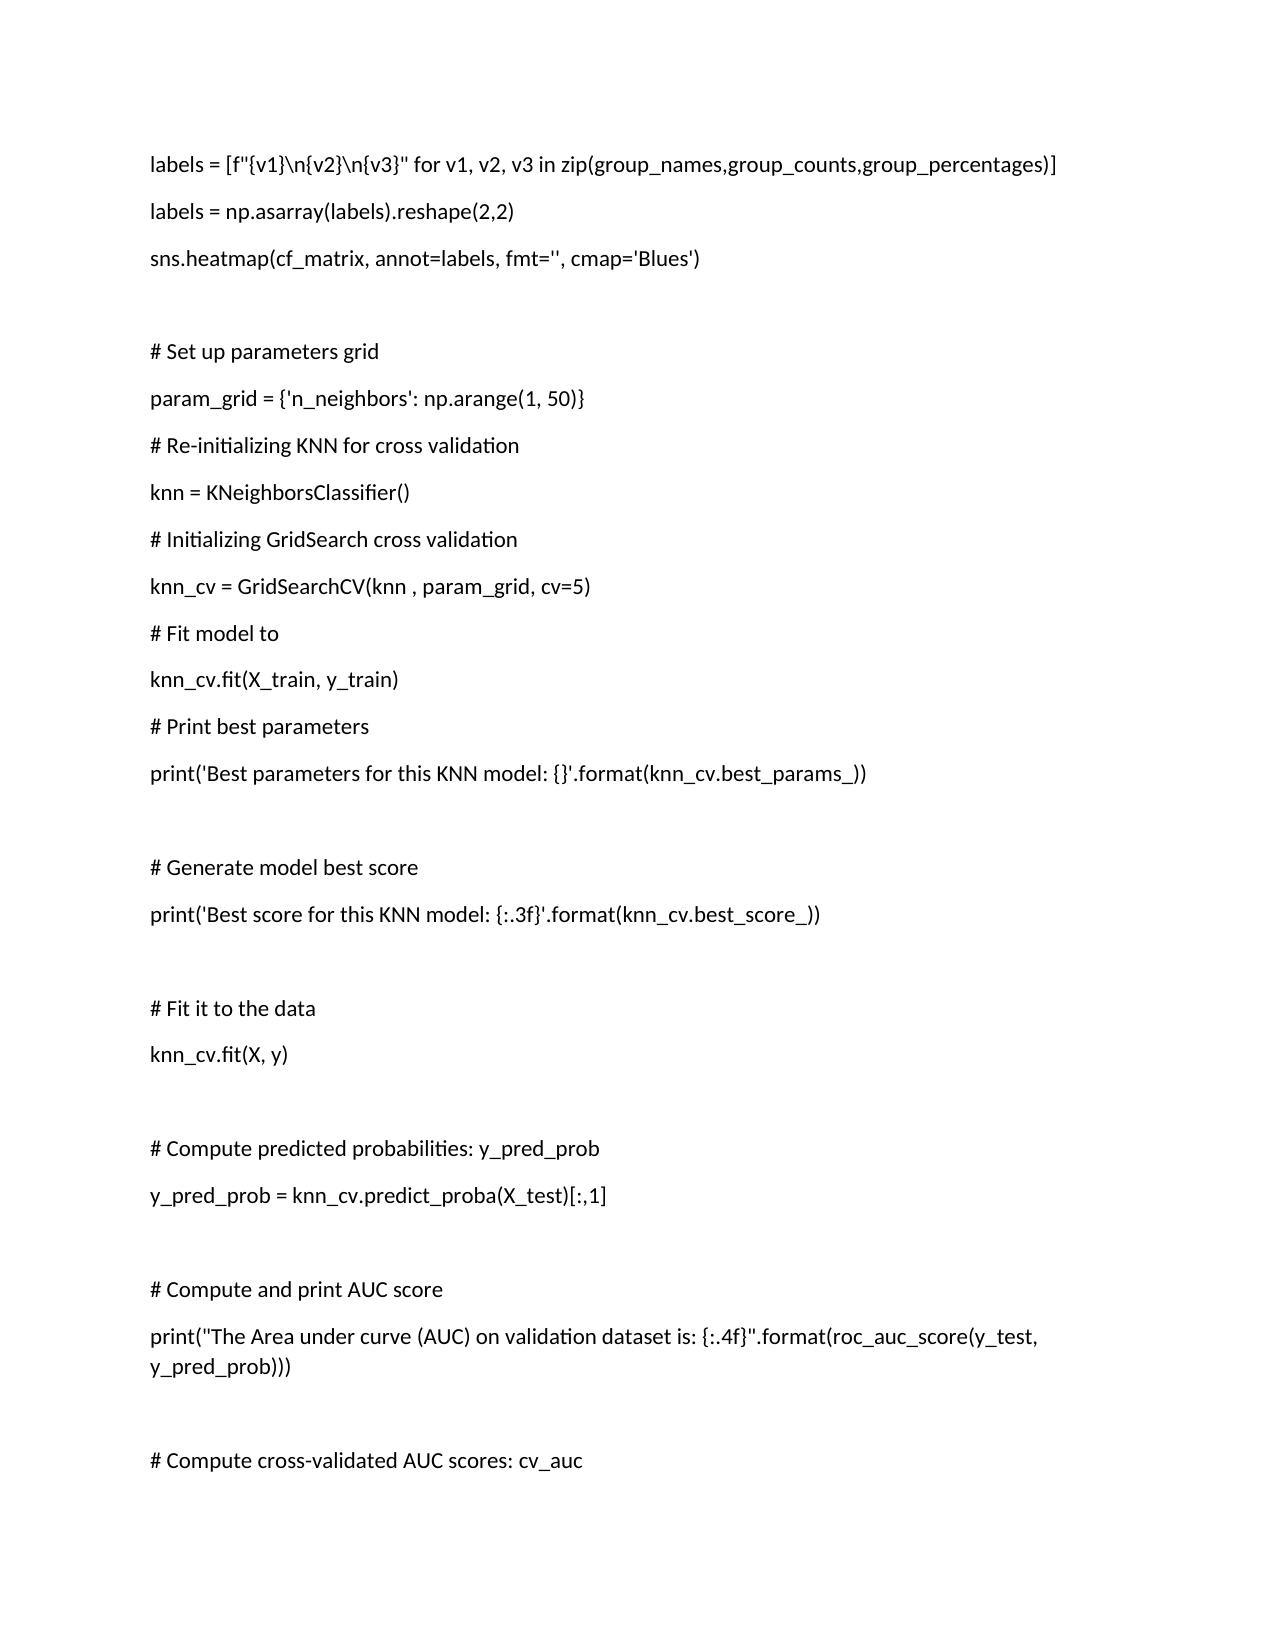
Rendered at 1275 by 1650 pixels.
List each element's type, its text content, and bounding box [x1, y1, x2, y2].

text # Set up parameters grid [150, 337, 1125, 366]
text param_grid = {'n_neighbors': np.arange(1, 50)} [150, 384, 1125, 412]
text # Compute and print AUC score [150, 1275, 1125, 1303]
text # Compute predicted probabilities: y_pred_prob [150, 1134, 1125, 1162]
text knn = KNeighborsClassifier() [150, 478, 1125, 506]
text # Fit it to the data [150, 994, 1125, 1022]
text labels = [f"{v1}\n{v2}\n{v3}" for v1, v2, v3 in zip(group_names,group_counts,group_percentages)] [150, 150, 1125, 178]
text y_pred_prob = knn_cv.predict_proba(X_test)[:,1] [150, 1181, 1125, 1209]
text # Print best parameters [150, 712, 1125, 741]
text # Re-initializing KNN for cross validation [150, 431, 1125, 459]
text labels = np.asarray(labels).reshape(2,2) [150, 197, 1125, 225]
text knn_cv.fit(X, y) [150, 1041, 1125, 1069]
text print('Best parameters for this KNN model: {}'.format(knn_cv.best_params_)) [150, 759, 1125, 787]
text # Compute cross-validated AUC scores: cv_auc [150, 1446, 1125, 1474]
text # Generate model best score [150, 853, 1125, 881]
text knn_cv = GridSearchCV(knn , param_grid, cv=5) [150, 572, 1125, 600]
text sns.heatmap(cf_matrix, annot=labels, fmt='', cmap='Blues') [150, 244, 1125, 272]
text print("The Area under curve (AUC) on validation dataset is: {:.4f}".format(roc_auc_score(y_test, y_pred_prob))) [150, 1322, 1125, 1380]
text knn_cv.fit(X_train, y_train) [150, 666, 1125, 694]
text # Initializing GridSearch cross validation [150, 525, 1125, 553]
text # Fit model to [150, 619, 1125, 647]
text print('Best score for this KNN model: {:.3f}'.format(knn_cv.best_score_)) [150, 900, 1125, 928]
